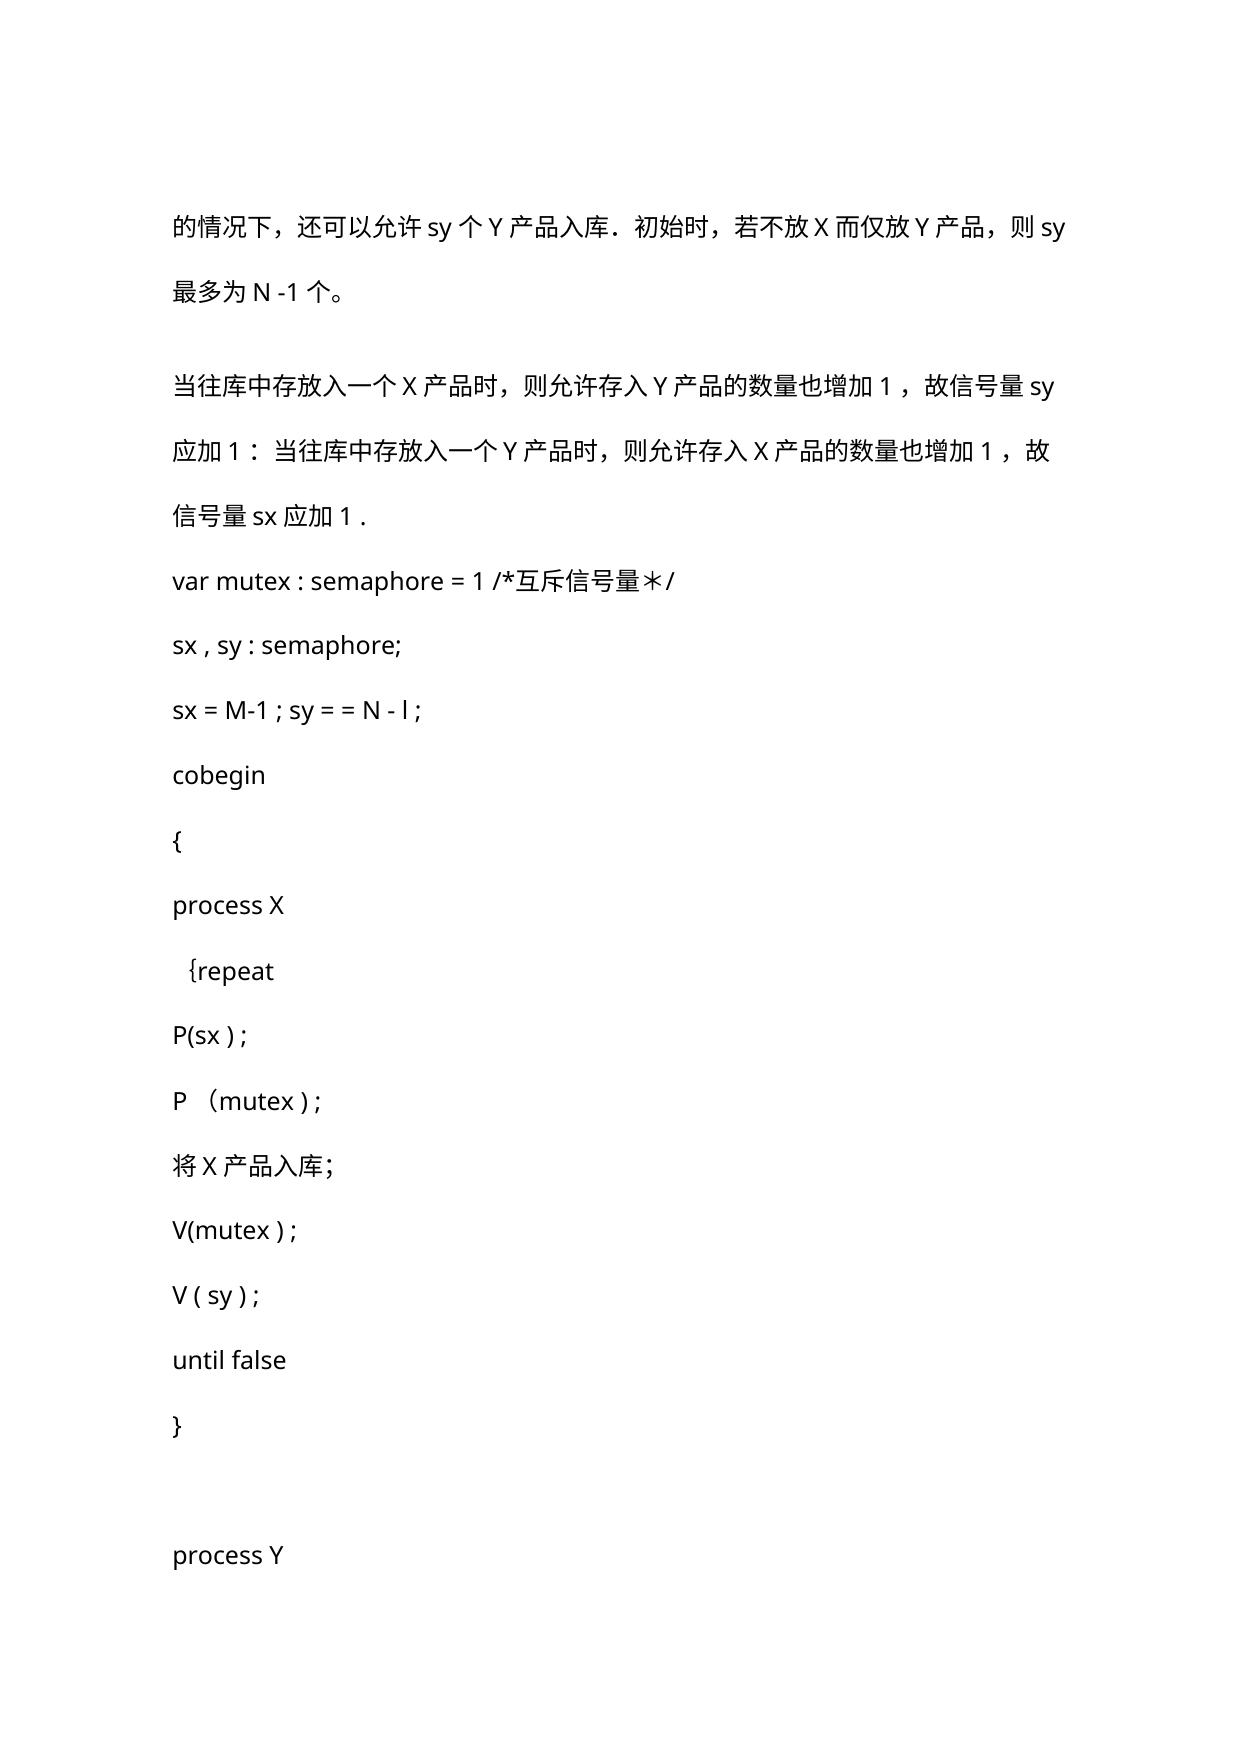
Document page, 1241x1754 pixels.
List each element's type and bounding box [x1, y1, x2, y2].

table_cell [170, 162, 1070, 1588]
